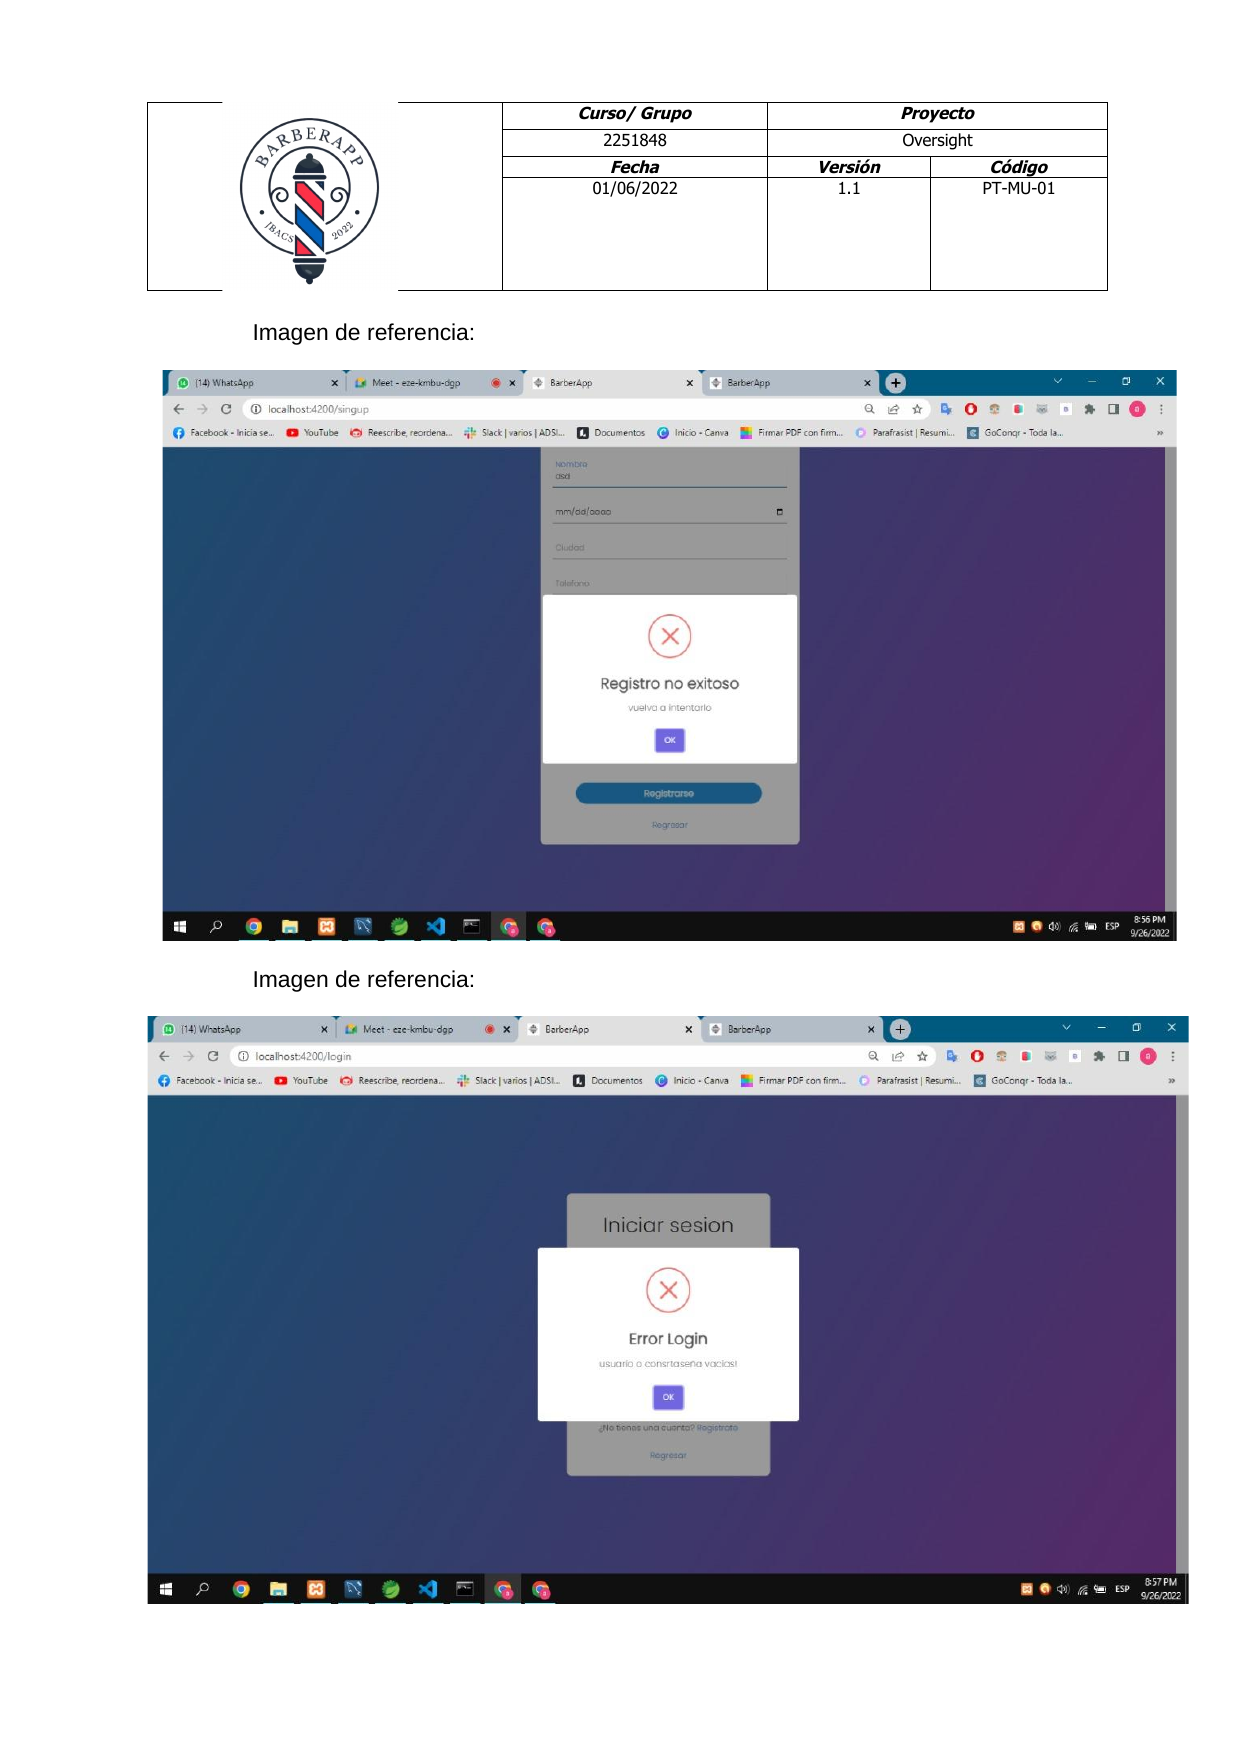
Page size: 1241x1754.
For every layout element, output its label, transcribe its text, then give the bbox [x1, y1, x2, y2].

picture [1133, 1022, 1140, 1031]
picture [1123, 375, 1130, 385]
text Imagen de referencia: [252, 966, 1063, 992]
text Imagen de referencia: [252, 319, 1063, 346]
picture [222, 102, 399, 291]
picture [147, 1016, 1189, 1604]
picture [162, 370, 1177, 941]
